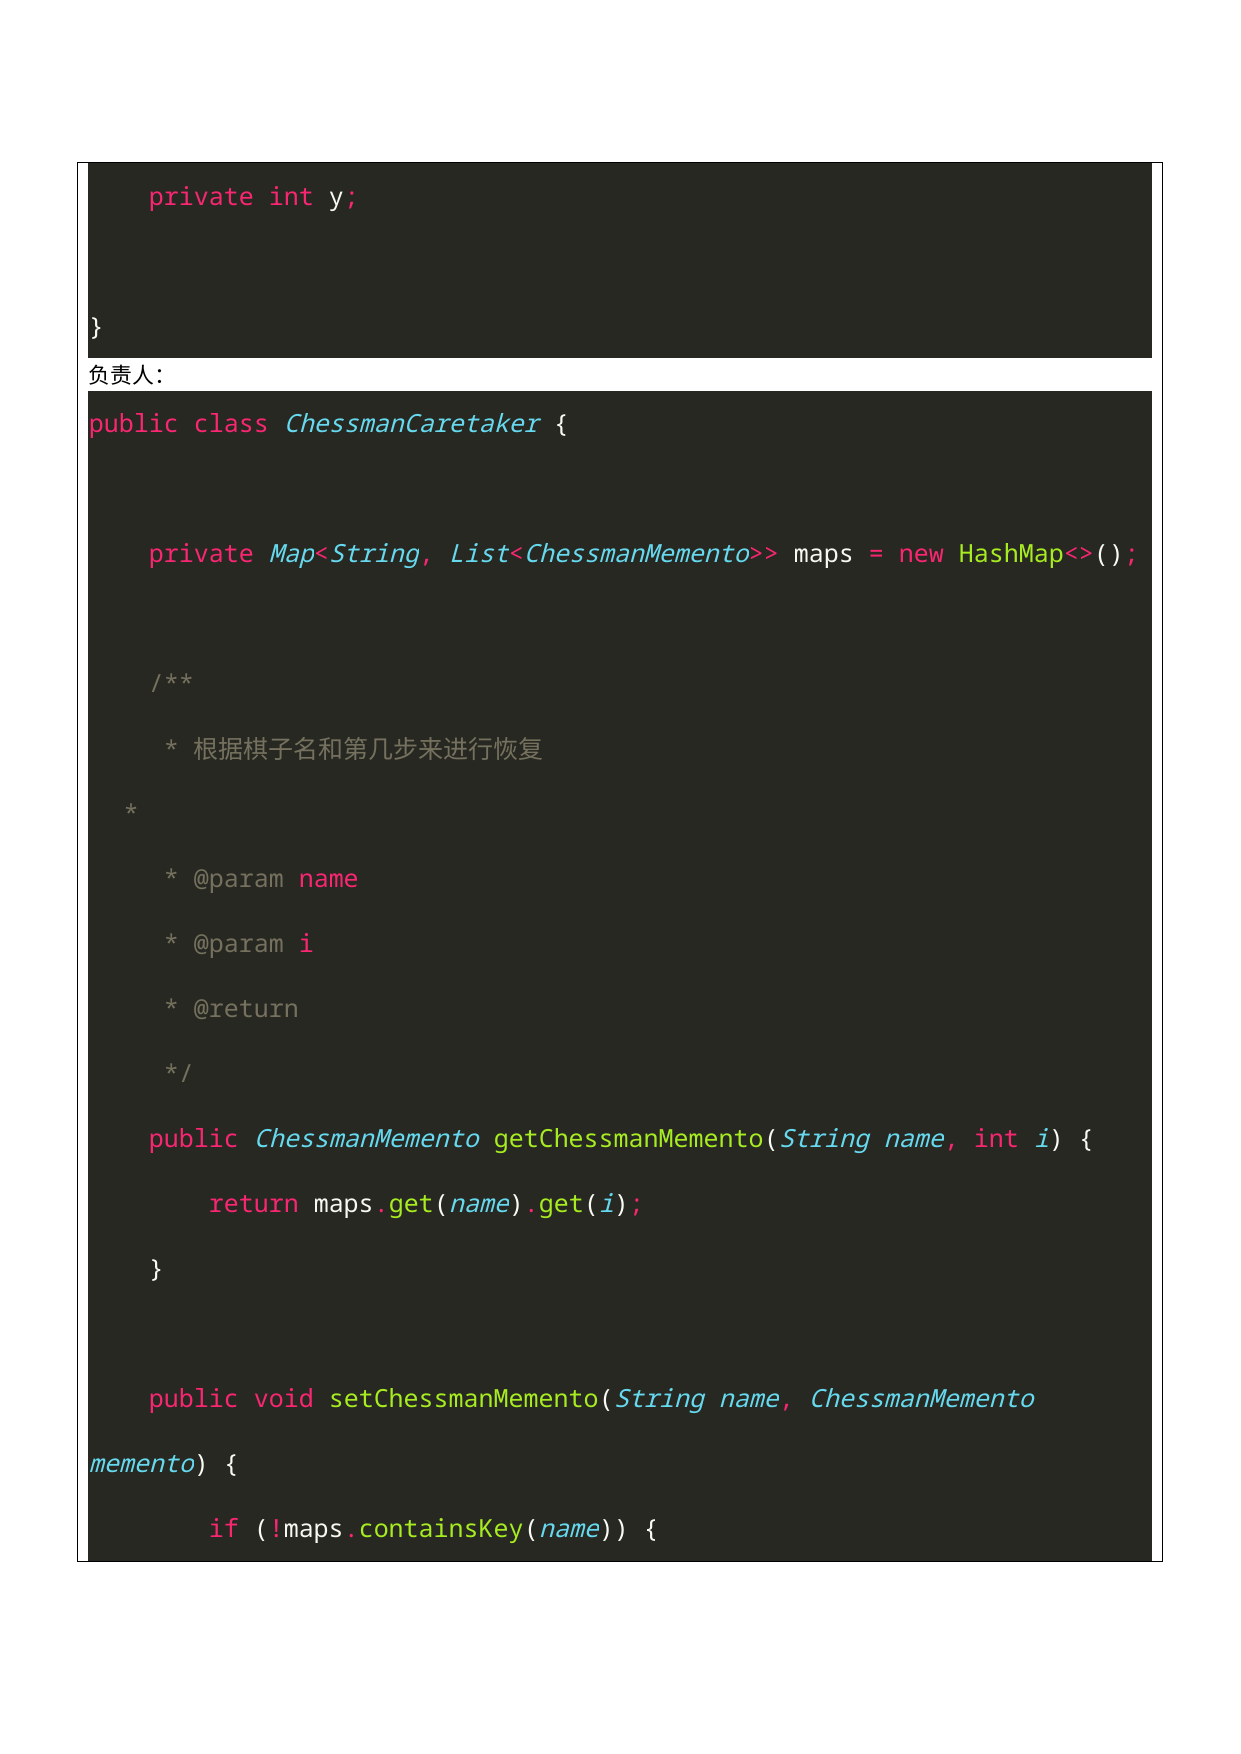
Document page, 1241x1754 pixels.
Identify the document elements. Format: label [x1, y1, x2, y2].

table_cell [78, 163, 1162, 1561]
